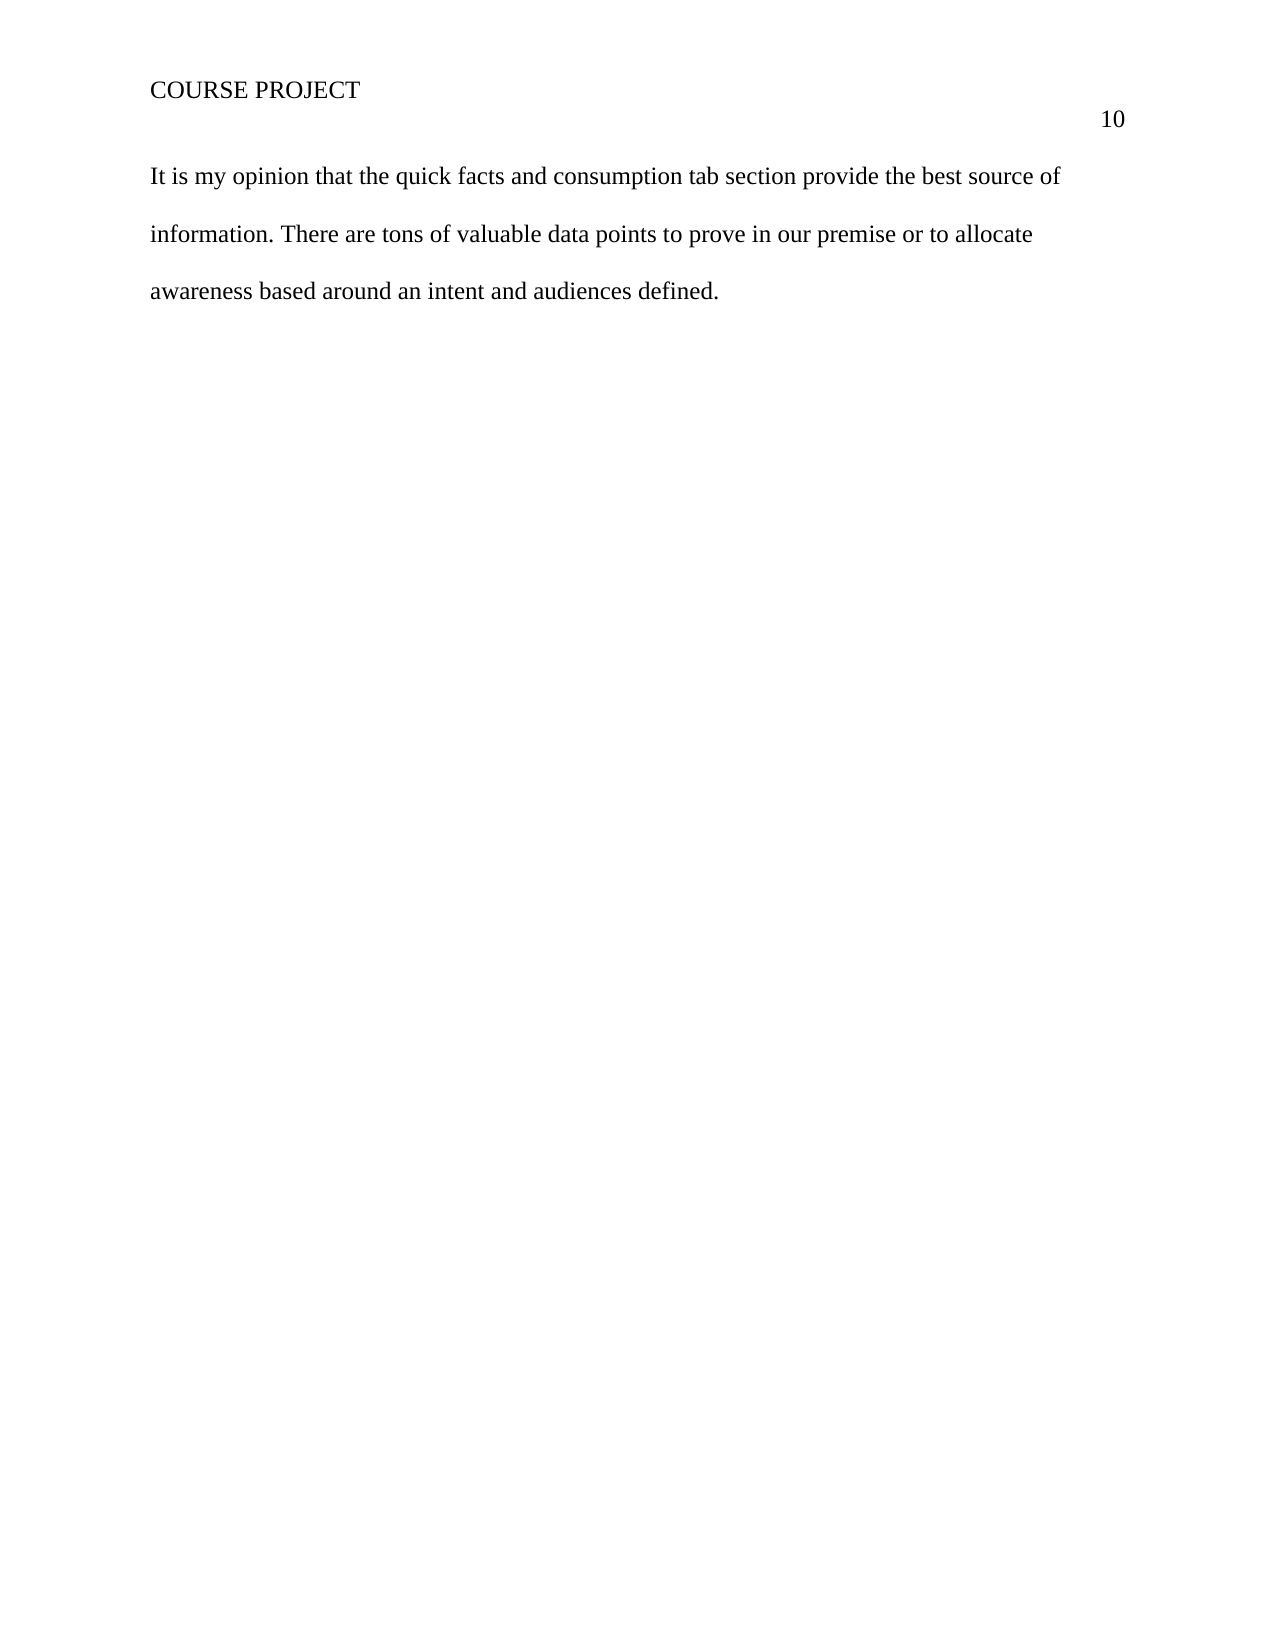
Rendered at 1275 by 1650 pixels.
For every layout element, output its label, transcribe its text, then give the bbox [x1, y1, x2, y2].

text It is my opinion that the quick facts and consumption tab section provide the best source of information. There are tons of valuable data points to prove in our premise or to allocate awareness based around an intent and audiences defined. [150, 161, 1125, 305]
